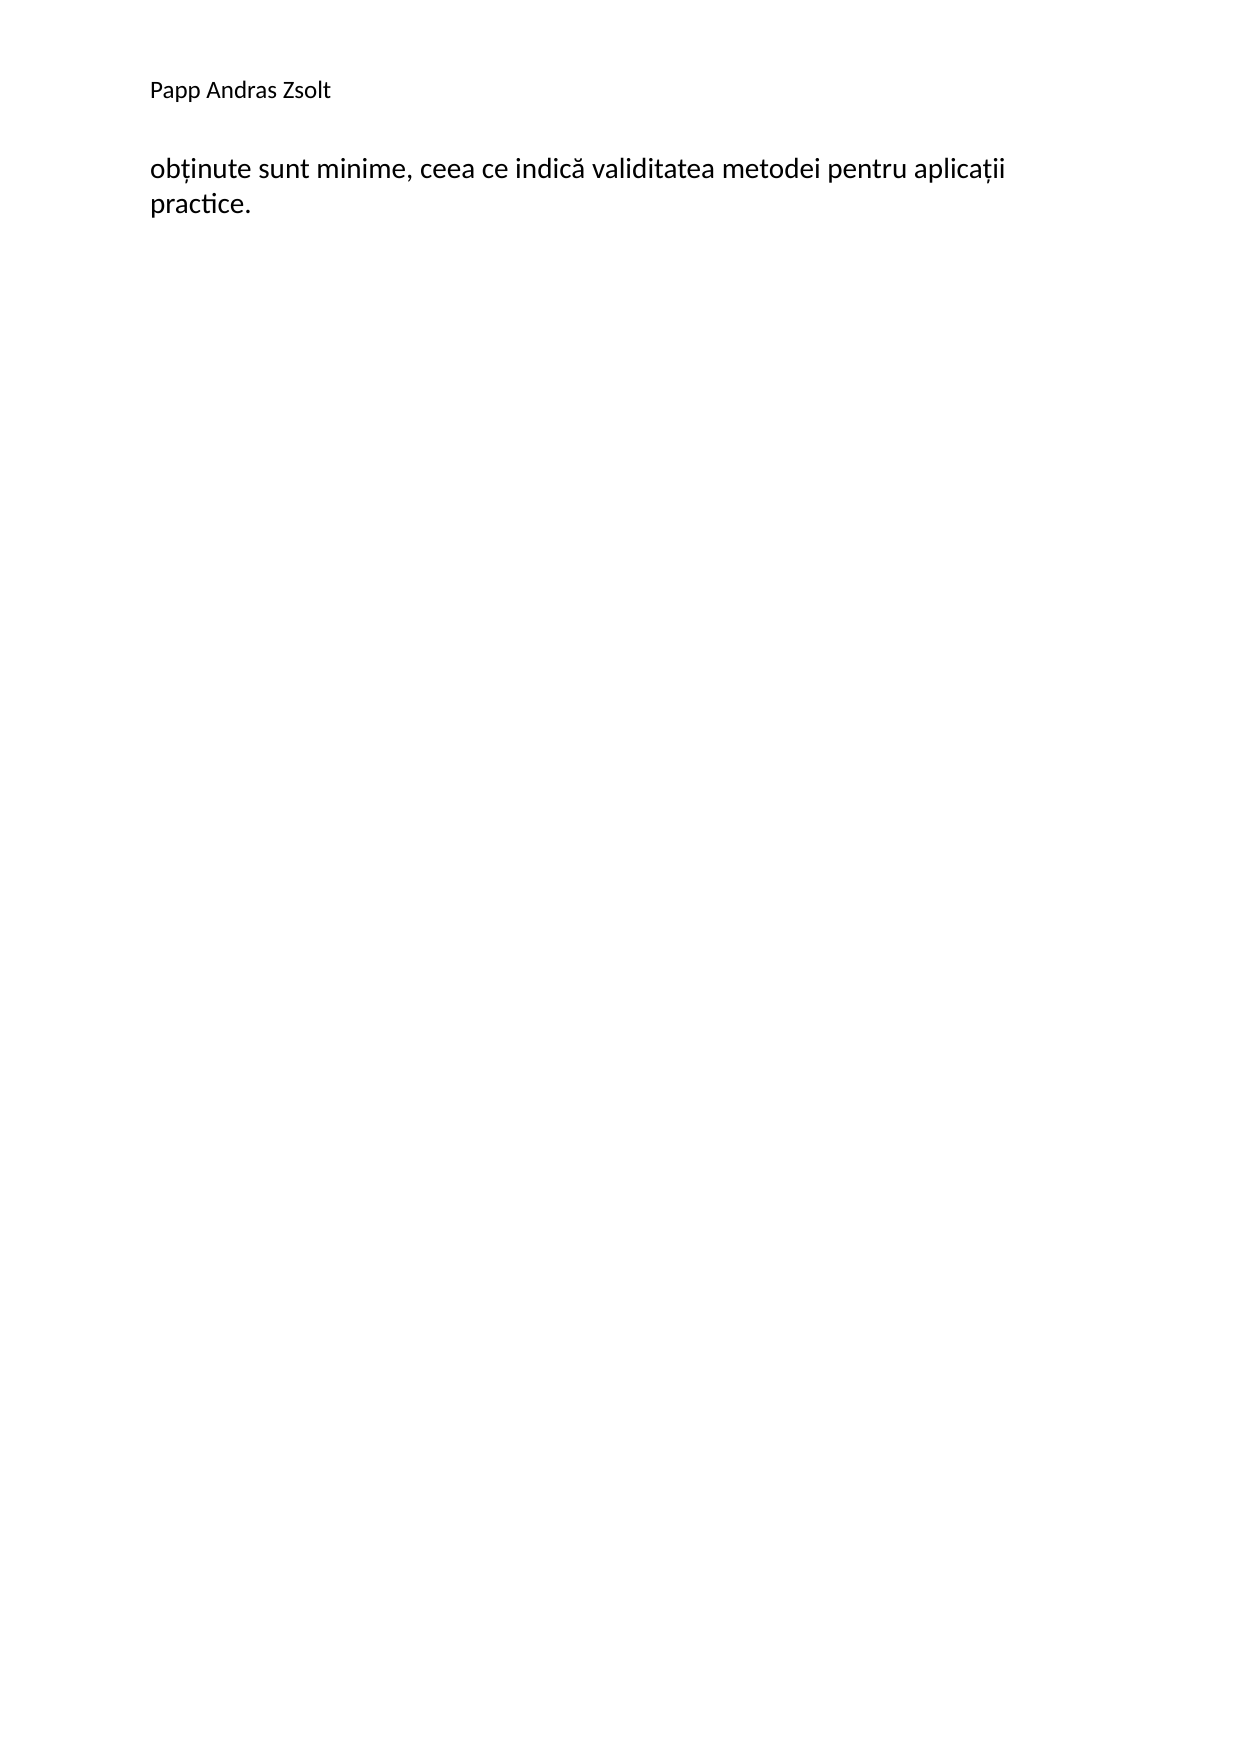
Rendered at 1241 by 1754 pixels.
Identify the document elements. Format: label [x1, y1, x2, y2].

text [150, 150, 1090, 221]
